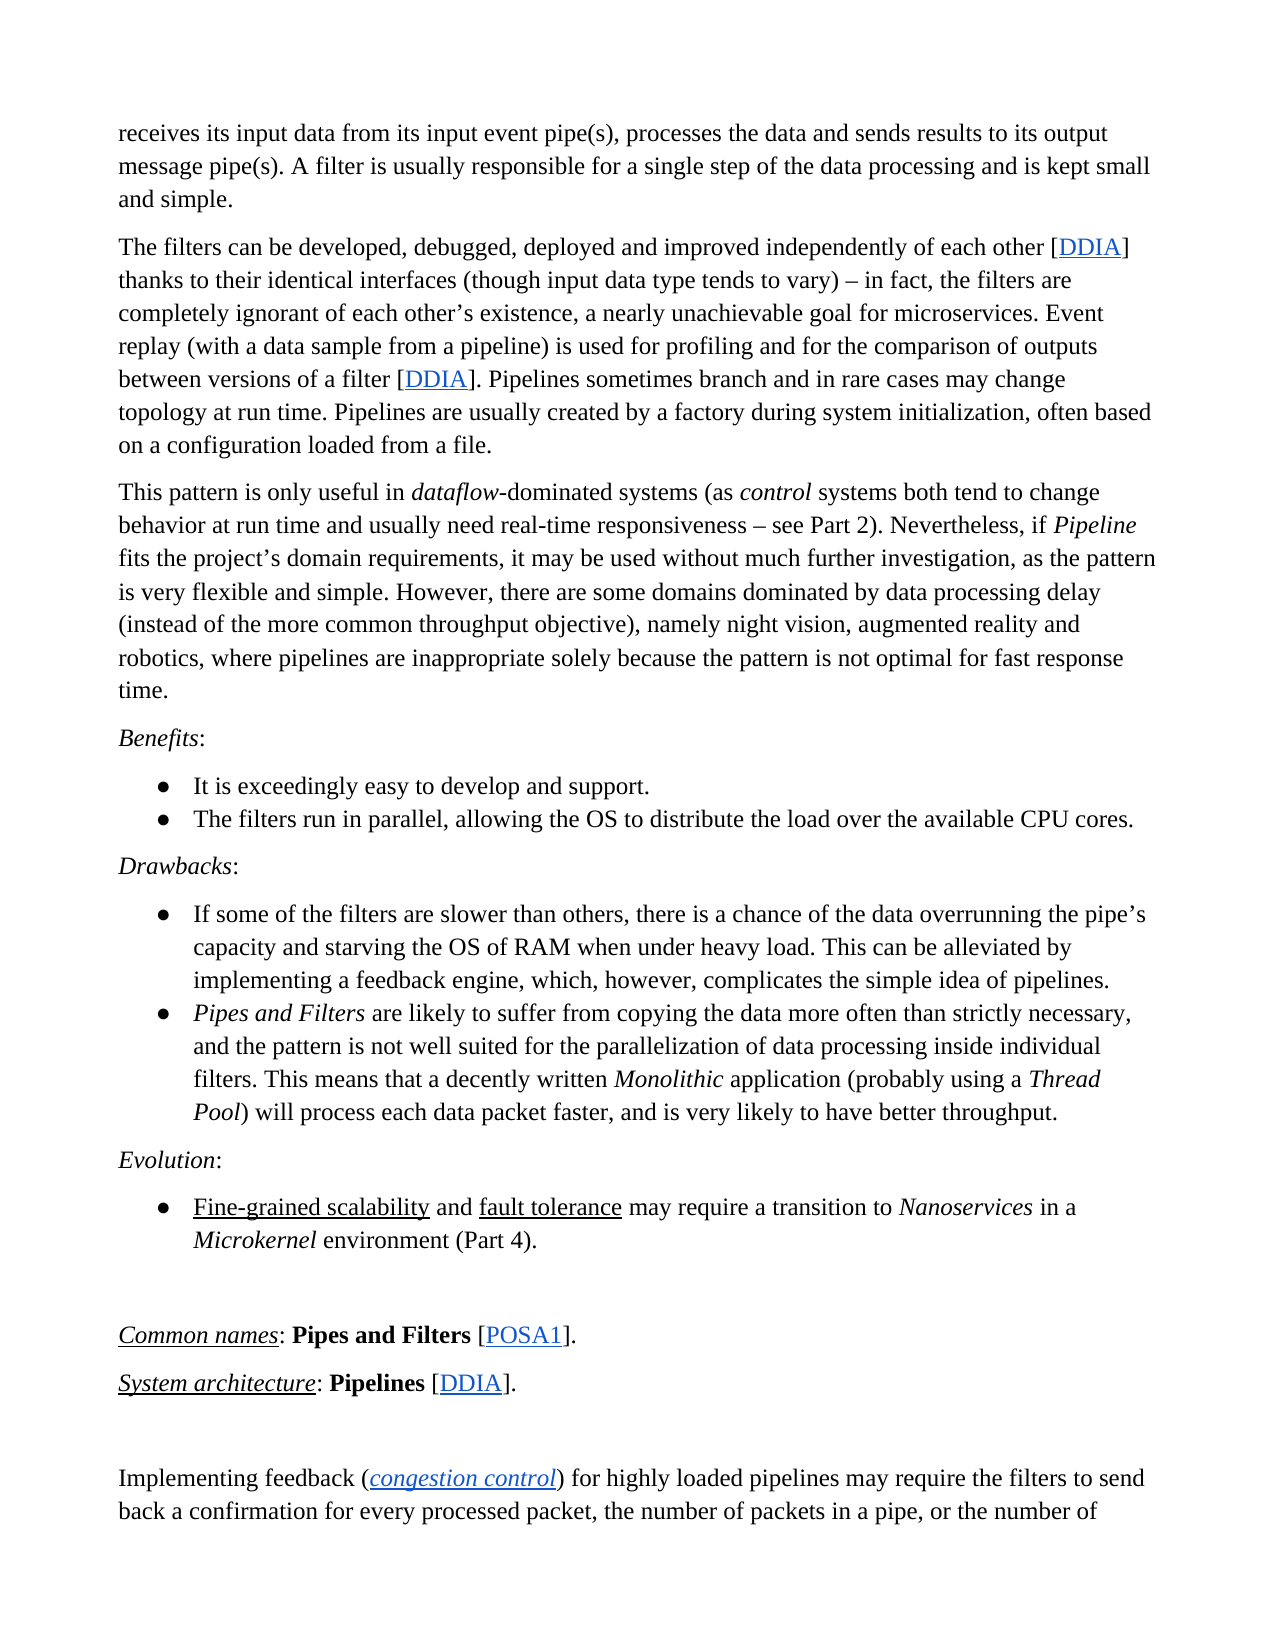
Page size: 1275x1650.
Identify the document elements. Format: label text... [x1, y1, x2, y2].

text Common names: Pipes and Filters [POSA1]. [118, 1321, 1157, 1349]
text Evolution: [118, 1145, 1157, 1173]
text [118, 118, 1157, 213]
text The filters can be developed, debugged, deployed and improved independently of each other [DDIA] thanks to their identical interfaces (though input data type tends to vary) – in fact, the filters are completely ignorant of each other’s existence, a nearly unachievable goal for microservices. Event replay (with a data sample from a pipeline) is used for profiling and for the comparison of outputs between versions of a filter [DDIA]. Pipelines sometimes branch and in rare cases may change topology at run time. Pipelines are usually created by a factory during system initialization, often based on a configuration loaded from a file. [118, 232, 1157, 459]
list Fine-grained scalability and fault tolerance may require a transition to Nanoservices in a Microkernel environment (Part 4). [156, 1192, 1157, 1254]
text Drawbacks: [118, 851, 1157, 880]
list It is exceedingly easy to develop and support. [156, 771, 1157, 799]
text System architecture: Pipelines [DDIA]. [118, 1368, 1157, 1397]
list If some of the filters are slower than others, there is a chance of the data overrunning the pipe’s capacity and starving the OS of RAM when under heavy load. This can be alleviated by implementing a feedback engine, which, however, complicates the simple idea of pipelines. [156, 899, 1157, 994]
list Pipes and Filters are likely to suffer from copying the data more often than strictly necessary, and the pattern is not well suited for the parallelization of data processing inside individual filters. This means that a decently written Monolithic application (probably using a Thread Pool) will process each data packet faster, and is very likely to have better throughput. [156, 998, 1157, 1126]
text This pattern is only useful in dataflow-dominated systems (as control systems both tend to change behavior at run time and usually need real-time responsiveness – see Part 2). Nevertheless, if Pipeline fits the project’s domain requirements, it may be used without much further investigation, as the pattern is very flexible and simple. However, there are some domains dominated by data processing delay (instead of the more common throughput objective), namely night vision, augmented reality and robotics, where pipelines are inappropriate solely because the pattern is not optimal for fast response time. [118, 477, 1157, 704]
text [118, 1463, 1157, 1525]
text Benefits: [118, 723, 1157, 752]
list The filters run in parallel, allowing the OS to distribute the load over the available CPU cores. [156, 804, 1157, 833]
